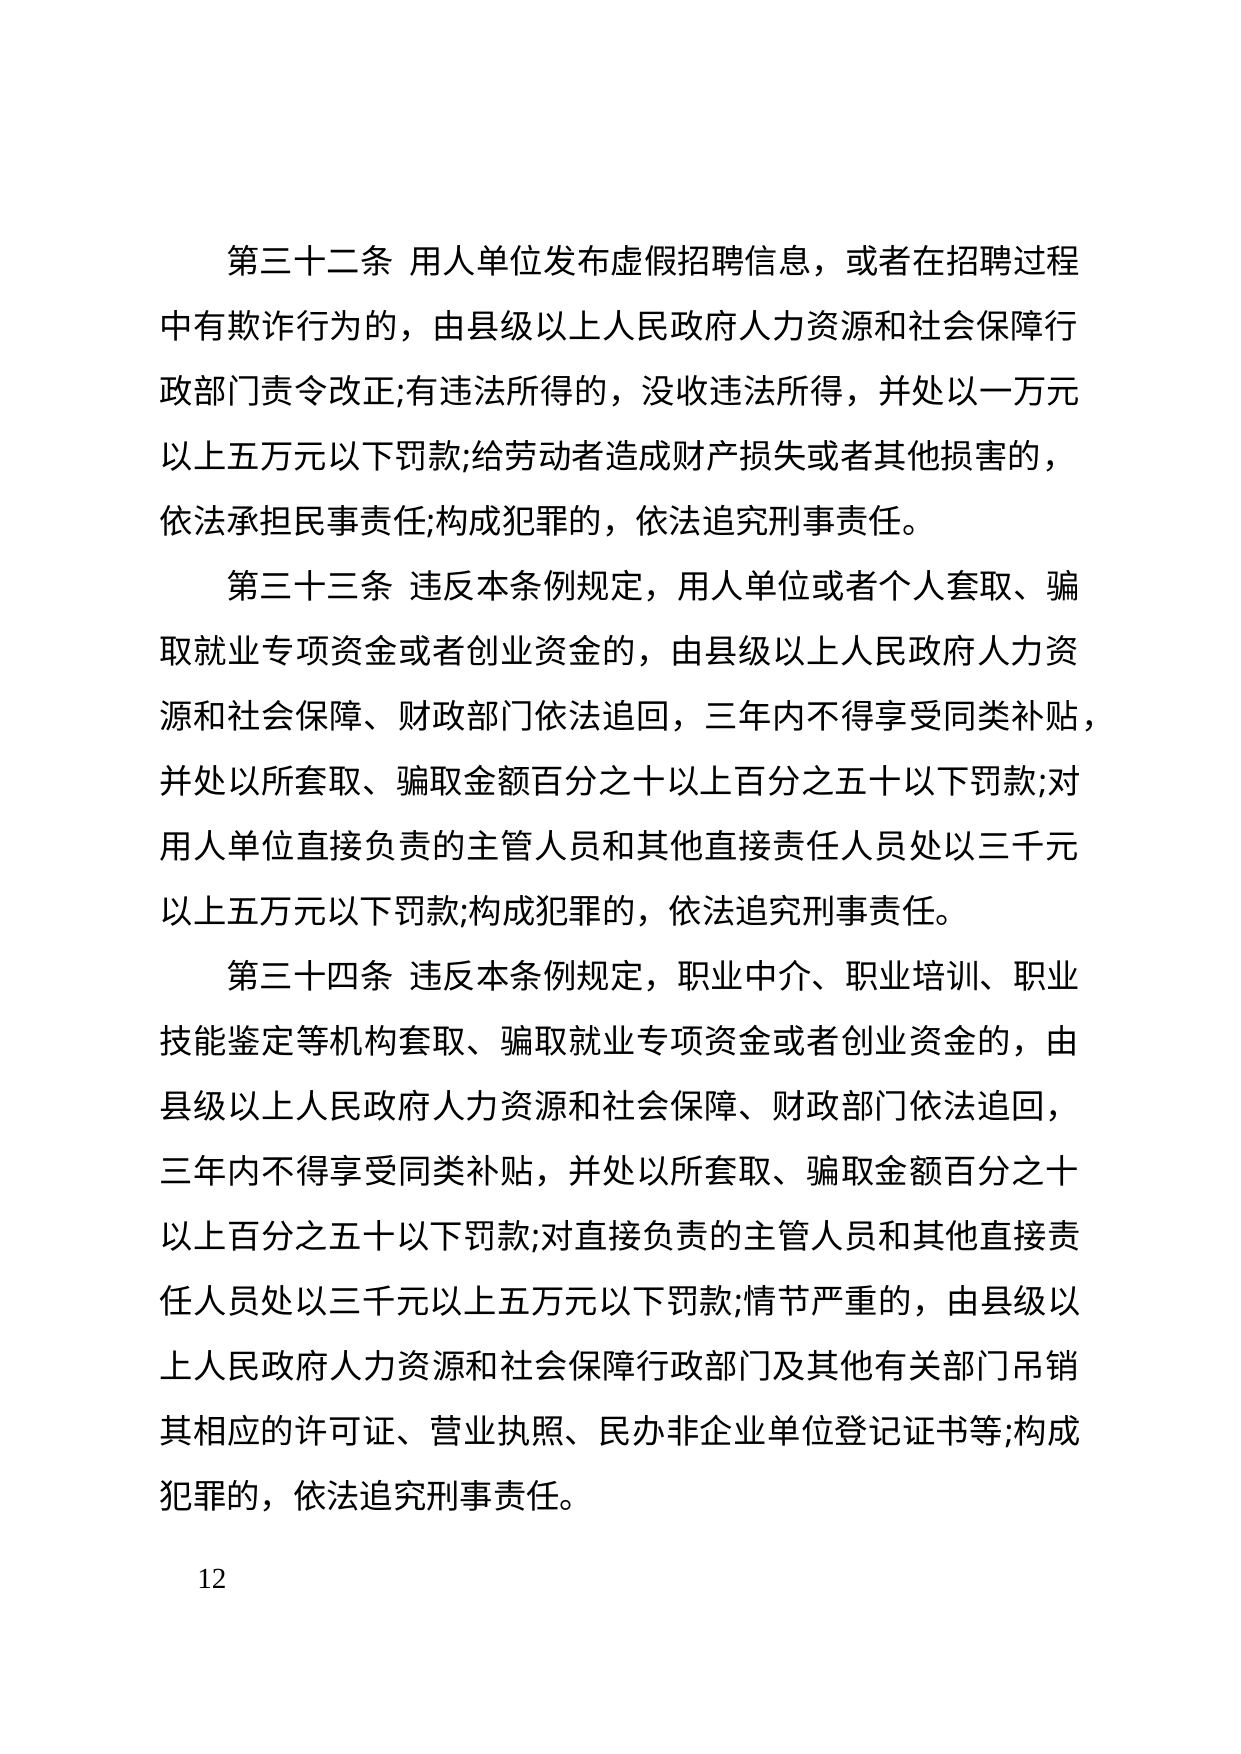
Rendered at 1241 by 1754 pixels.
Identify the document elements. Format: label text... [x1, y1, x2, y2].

text 第三十三条 违反本条例规定，用人单位或者个人套取、骗取就业专项资金或者创业资金的，由县级以上人民政府人力资源和社会保障、财政部门依法追回，三年内不得享受同类补贴，并处以所套取、骗取金额百分之十以上百分之五十以下罚款;对用人单位直接负责的主管人员和其他直接责任人员处以三千元以上五万元以下罚款;构成犯罪的，依法追究刑事责任。 [159, 552, 1081, 942]
text 第三十四条 违反本条例规定，职业中介、职业培训、职业技能鉴定等机构套取、骗取就业专项资金或者创业资金的，由县级以上人民政府人力资源和社会保障、财政部门依法追回，三年内不得享受同类补贴，并处以所套取、骗取金额百分之十以上百分之五十以下罚款;对直接负责的主管人员和其他直接责任人员处以三千元以上五万元以下罚款;情节严重的，由县级以上人民政府人力资源和社会保障行政部门及其他有关部门吊销其相应的许可证、营业执照、民办非企业单位登记证书等;构成犯罪的，依法追究刑事责任。 [159, 942, 1081, 1527]
text 第三十二条 用人单位发布虚假招聘信息，或者在招聘过程中有欺诈行为的，由县级以上人民政府人力资源和社会保障行政部门责令改正;有违法所得的，没收违法所得，并处以一万元以上五万元以下罚款;给劳动者造成财产损失或者其他损害的，依法承担民事责任;构成犯罪的，依法追究刑事责任。 [159, 227, 1081, 552]
